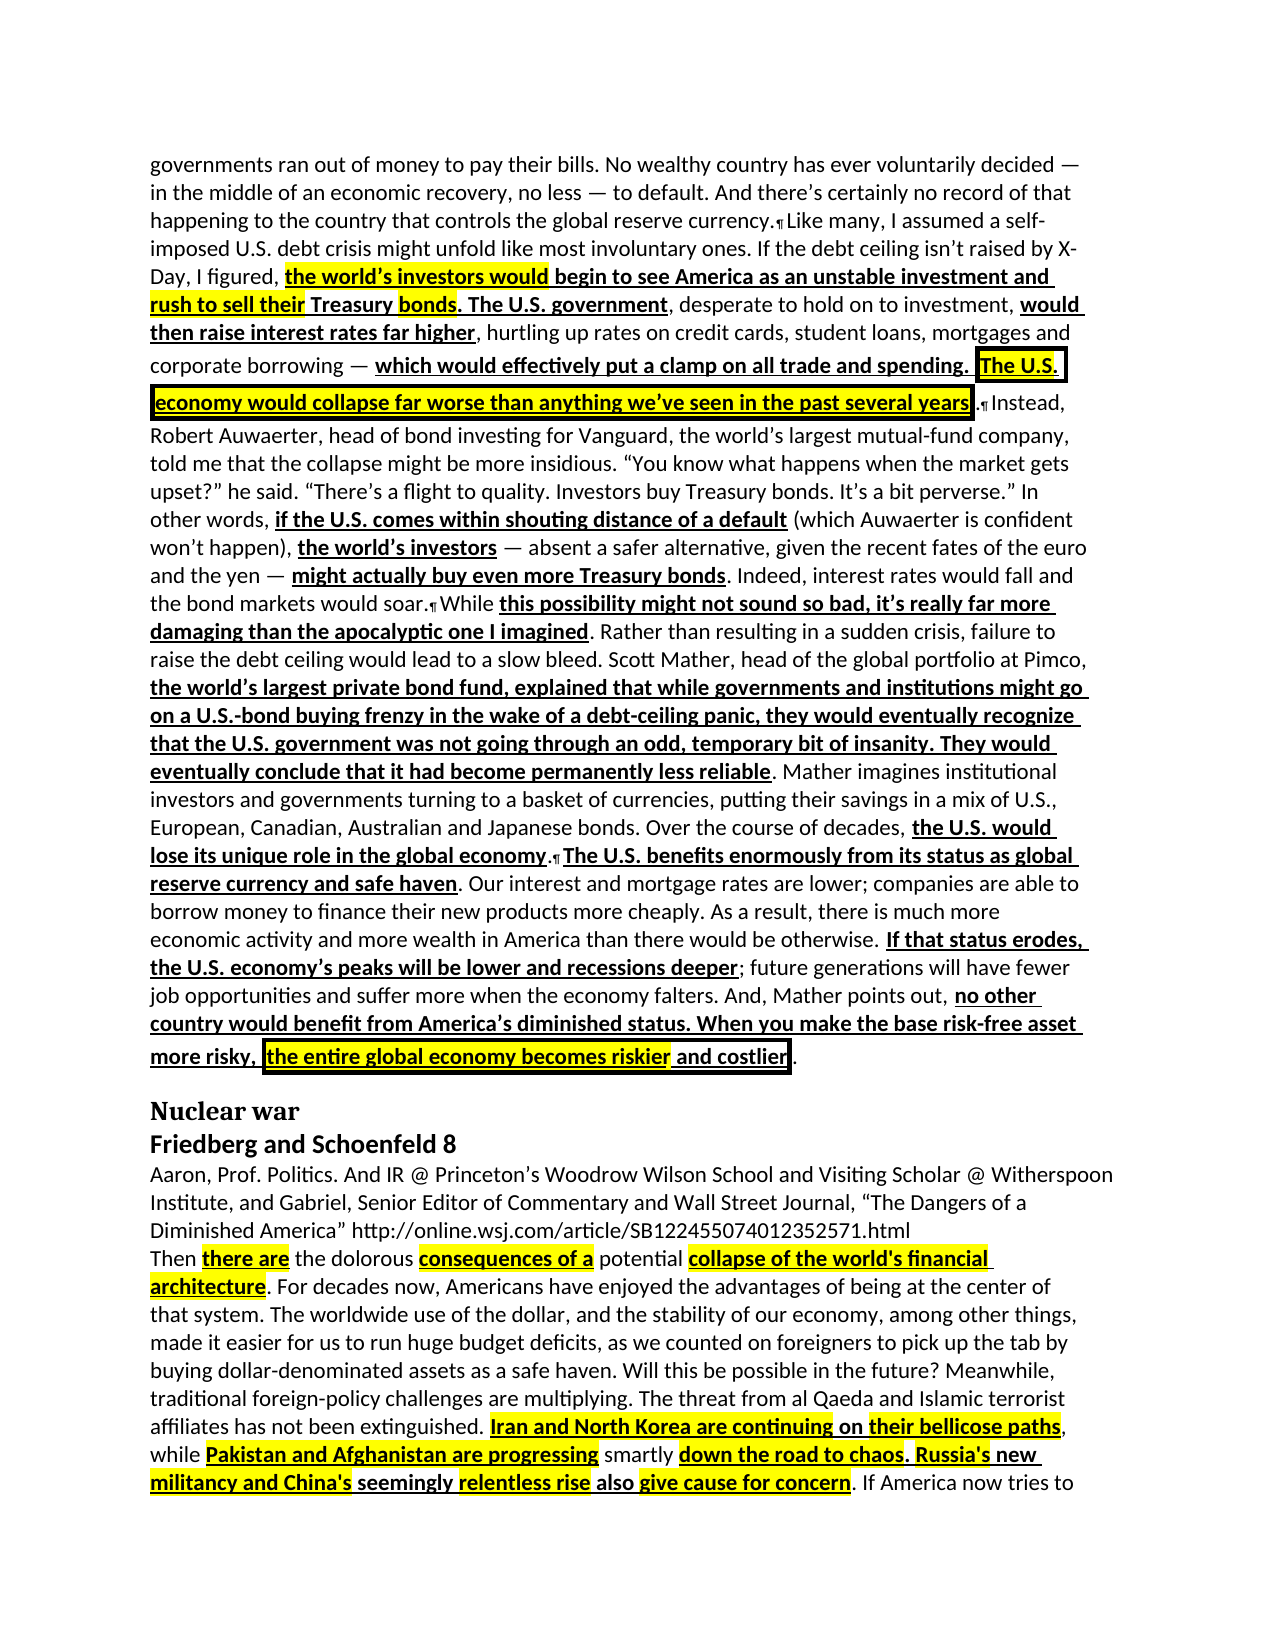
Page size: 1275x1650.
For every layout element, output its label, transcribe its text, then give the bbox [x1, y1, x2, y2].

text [150, 150, 1095, 1075]
text Friedberg and Schoenfeld 8 [150, 1127, 1125, 1160]
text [150, 1244, 1095, 1496]
text Nuclear war [150, 1096, 1125, 1127]
text Aaron, Prof. Politics. And IR @ Princeton’s Woodrow Wilson School and Visiting Scholar @ Witherspoon Institute, and Gabriel, Senior Editor of Commentary and Wall Street Journal, “The Dangers of a Diminished America” http://online.wsj.com/article/SB122455074012352571.html [150, 1160, 1125, 1244]
